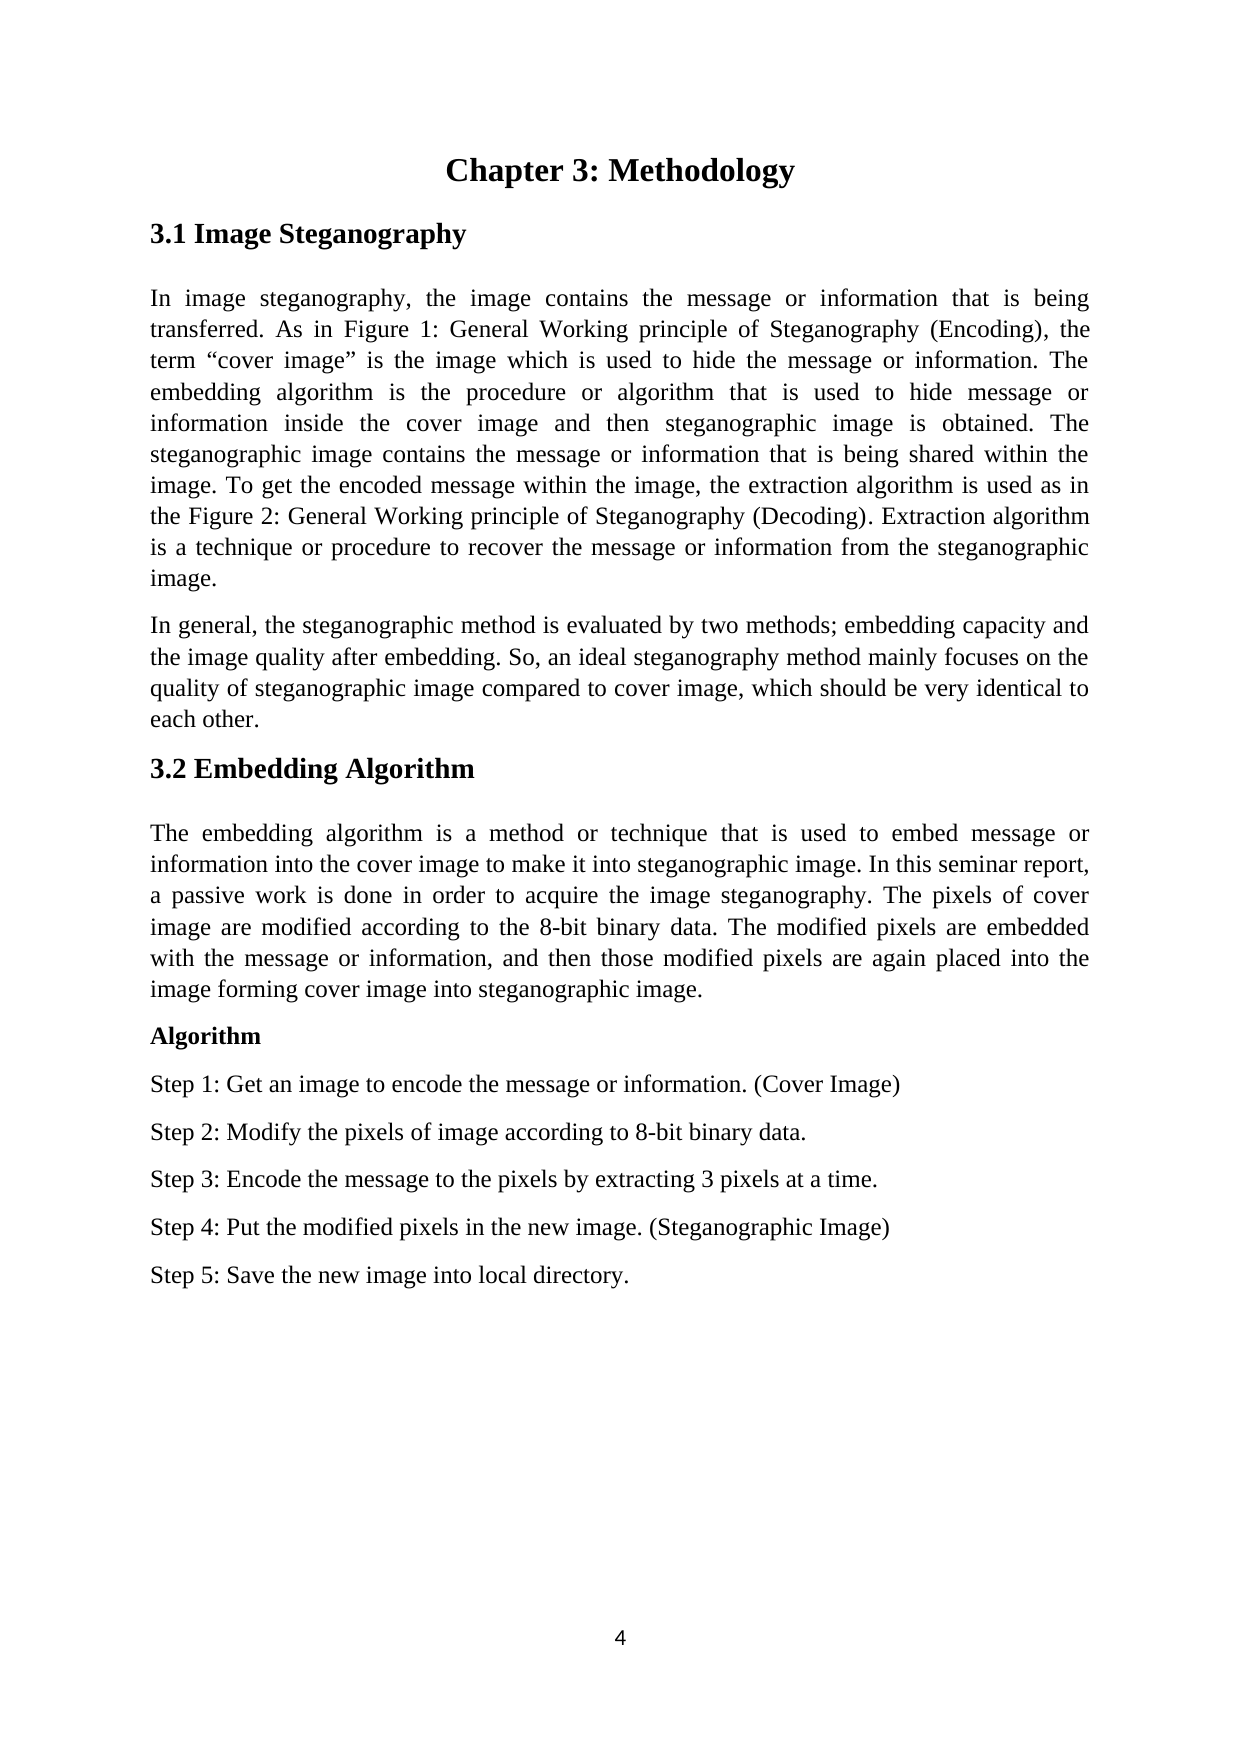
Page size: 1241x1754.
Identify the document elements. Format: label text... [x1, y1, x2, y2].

subtitle 3.1 Image Steganography [150, 216, 1090, 250]
subtitle Chapter 3: Methodology [150, 150, 1090, 188]
text Step 4: Put the modified pixels in the new image. (Steganographic Image) [150, 1212, 1090, 1241]
text Step 5: Save the new image into local directory. [150, 1260, 1090, 1289]
text In general, the steganographic method is evaluated by two methods; embedding capacity and the image quality after embedding. So, an ideal steganography method mainly focuses on the quality of steganographic image compared to cover image, which should be very identical to each other. [150, 611, 1090, 732]
text Step 1: Get an image to encode the message or information. (Cover Image) [150, 1069, 1090, 1098]
text In image steganography, the image contains the message or information that is being transferred. As in Figure 1: General Working principle of Steganography (Encoding), the term “cover image” is the image which is used to hide the message or information. The embedding algorithm is the procedure or algorithm that is used to hide message or information inside the cover image and then steganographic image is obtained. The steganographic image contains the message or information that is being shared within the image. To get the encoded message within the image, the extraction algorithm is used as in the Figure 2: General Working principle of Steganography (Decoding). Extraction algorithm is a technique or procedure to recover the message or information from the steganographic image. [150, 283, 1090, 592]
text Step 3: Encode the message to the pixels by extracting 3 pixels at a time. [150, 1164, 1090, 1193]
text The embedding algorithm is a method or technique that is used to embed message or information into the cover image to make it into steganographic image. In this seminar report, a passive work is done in order to acquire the image steganography. The pixels of cover image are modified according to the 8-bit binary data. The modified pixels are embedded with the message or information, and then those modified pixels are again placed into the image forming cover image into steganographic image. [150, 818, 1090, 1002]
text Step 2: Modify the pixels of image according to 8-bit binary data. [150, 1117, 1090, 1146]
subtitle 3.2 Embedding Algorithm [150, 751, 1090, 785]
text Algorithm [150, 1021, 1090, 1050]
